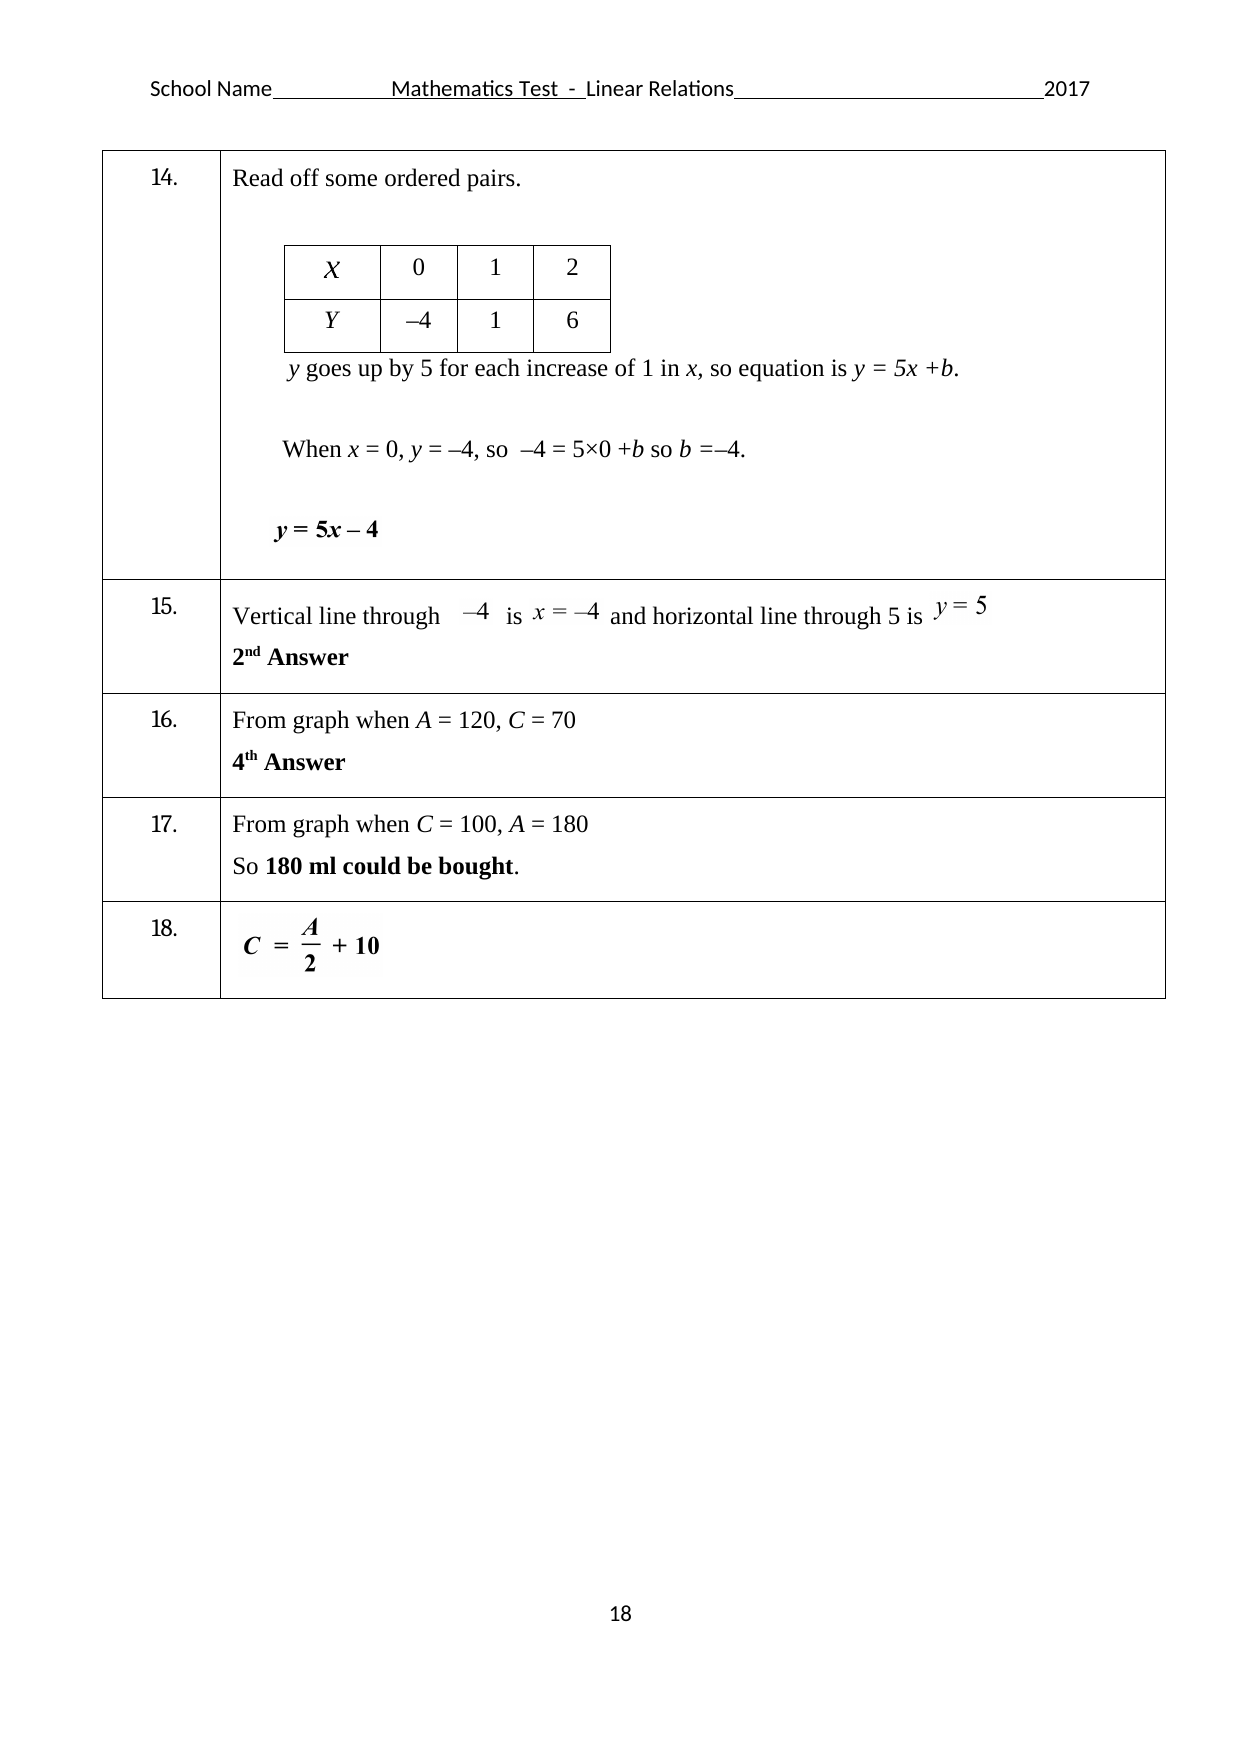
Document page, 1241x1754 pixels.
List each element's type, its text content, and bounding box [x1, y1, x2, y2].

picture [528, 598, 604, 625]
table_cell Read off some ordered pairs. y goes up by 5 for each increase of 1 in x, so equation is y = 5x +b. When x = 0, y = –4, so –4 = 5×0 +b so b =–4. [221, 151, 1165, 579]
table_cell [221, 902, 1165, 998]
table_cell [103, 151, 220, 579]
table_cell [103, 694, 220, 797]
table_cell From graph when C = 100, A = 180 So 180 ml could be bought. [221, 798, 1165, 901]
picture [269, 516, 382, 547]
table_cell Vertical line through is and horizontal line through 5 is 2nd Answer [221, 580, 1165, 693]
table_cell [103, 798, 220, 901]
picture [238, 913, 384, 977]
table_cell [103, 580, 220, 693]
table_cell From graph when A = 120, C = 70 4th Answer [221, 694, 1165, 797]
table_cell [103, 902, 220, 998]
picture [929, 591, 992, 625]
picture [458, 598, 494, 625]
